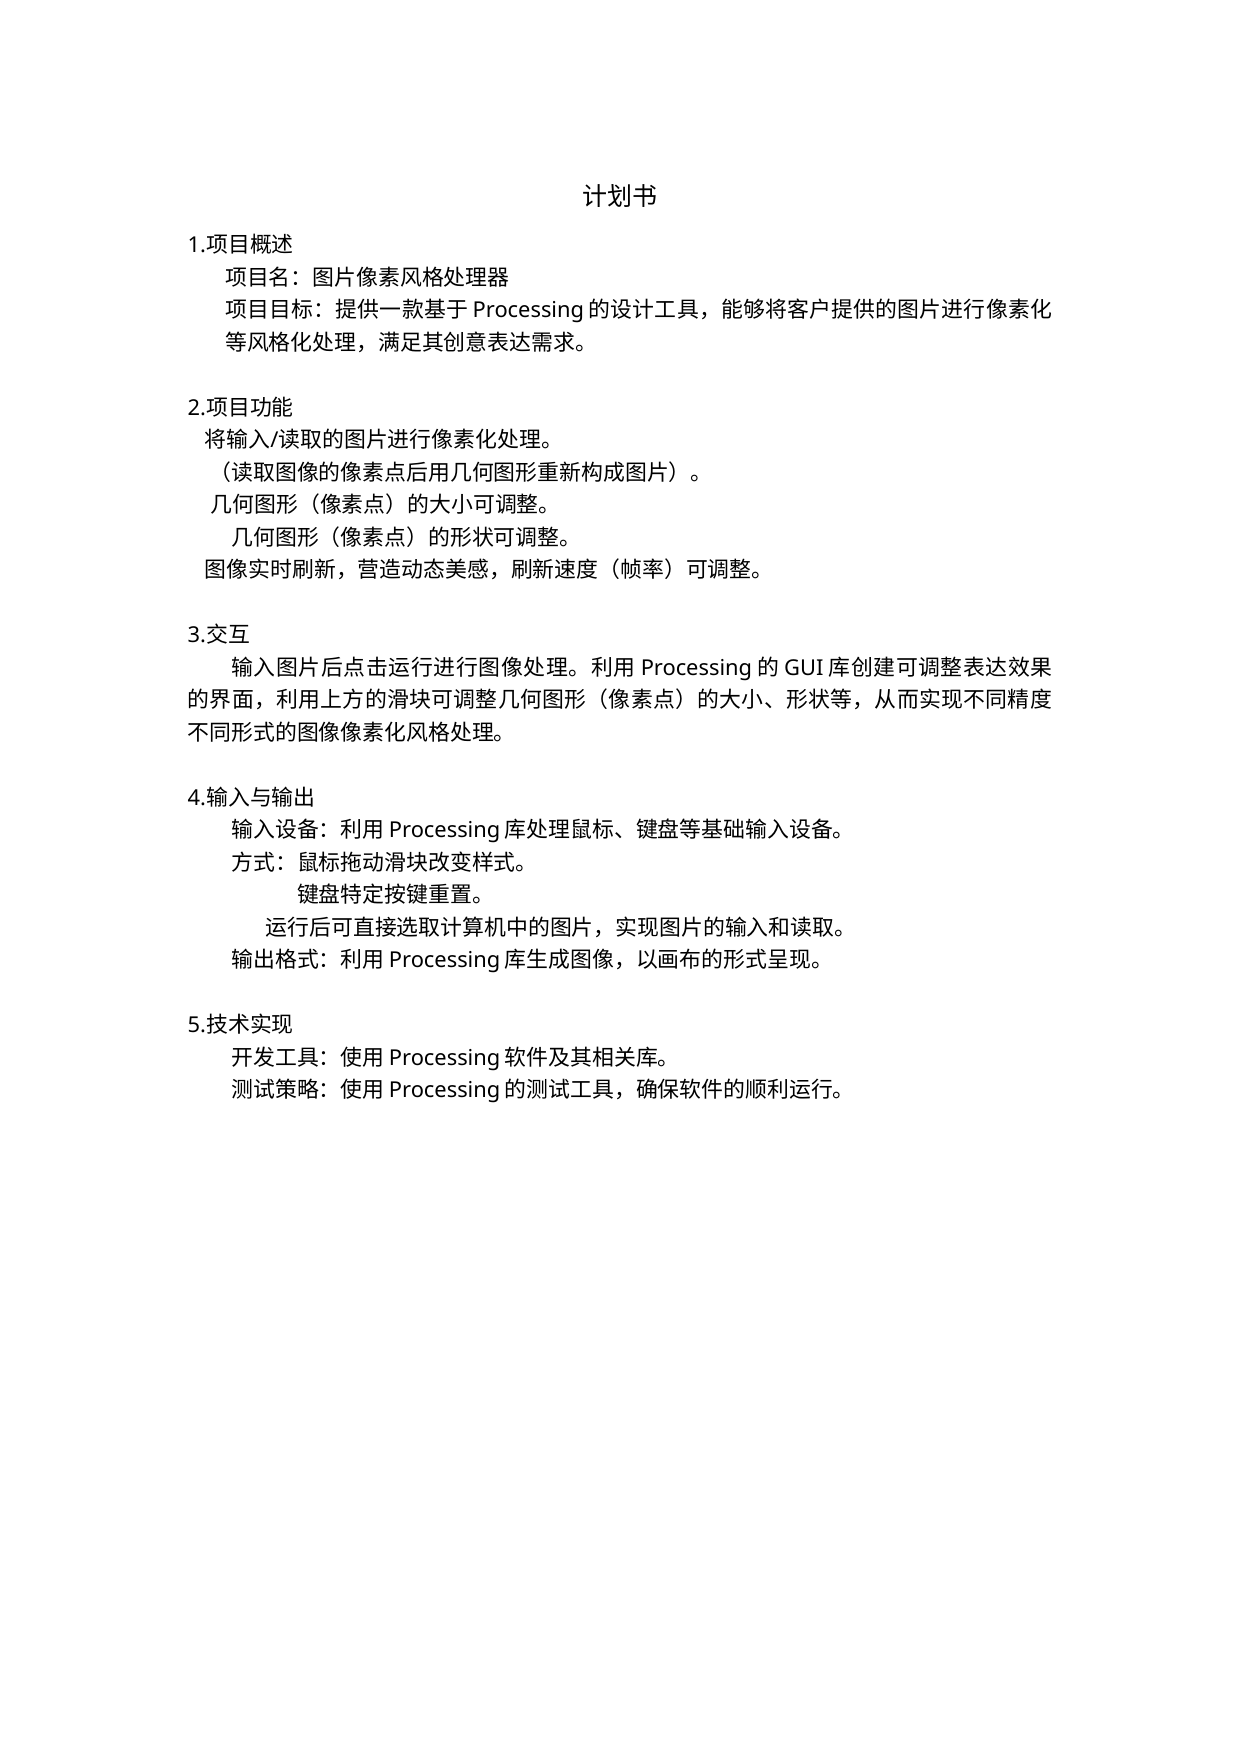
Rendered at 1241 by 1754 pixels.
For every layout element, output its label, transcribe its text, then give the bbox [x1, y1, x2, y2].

text 方式：鼠标拖动滑块改变样式。 [187, 844, 1053, 877]
text 计划书 [187, 162, 1053, 227]
text 测试策略：使用Processing的测试工具，确保软件的顺利运行。 [187, 1072, 1053, 1104]
text 将输入/读取的图片进行像素化处理。 [187, 422, 1053, 454]
text 几何图形（像素点）的形状可调整。 [187, 519, 1053, 552]
text 3.交互 [187, 617, 1053, 649]
text 2.项目功能 [187, 389, 1053, 422]
text 项目名：图片像素风格处理器 [225, 259, 1053, 292]
text （读取图像的像素点后用几何图形重新构成图片）。 [187, 454, 1053, 487]
text 项目目标：提供一款基于Processing的设计工具，能够将客户提供的图片进行像素化等风格化处理，满足其创意表达需求。 [225, 292, 1053, 357]
text 运行后可直接选取计算机中的图片，实现图片的输入和读取。 [187, 909, 1053, 942]
text 4.输入与输出 [187, 779, 1053, 812]
text 开发工具：使用Processing软件及其相关库。 [187, 1039, 1053, 1072]
text 几何图形（像素点）的大小可调整。 [187, 487, 1053, 519]
text 1.项目概述 [187, 227, 1053, 259]
text 键盘特定按键重置。 [187, 877, 1053, 909]
text 输入设备：利用Processing库处理鼠标、键盘等基础输入设备。 [187, 812, 1053, 844]
text 输入图片后点击运行进行图像处理。利用Processing的GUI库创建可调整表达效果的界面，利用上方的滑块可调整几何图形（像素点）的大小、形状等，从而实现不同精度、不同形式的图像像素化风格处理。 [187, 649, 1053, 747]
text 输出格式：利用Processing库生成图像，以画布的形式呈现。 [187, 942, 1053, 974]
text 图像实时刷新，营造动态美感，刷新速度（帧率）可调整。 [187, 552, 1053, 584]
text 5.技术实现 [187, 1007, 1053, 1039]
